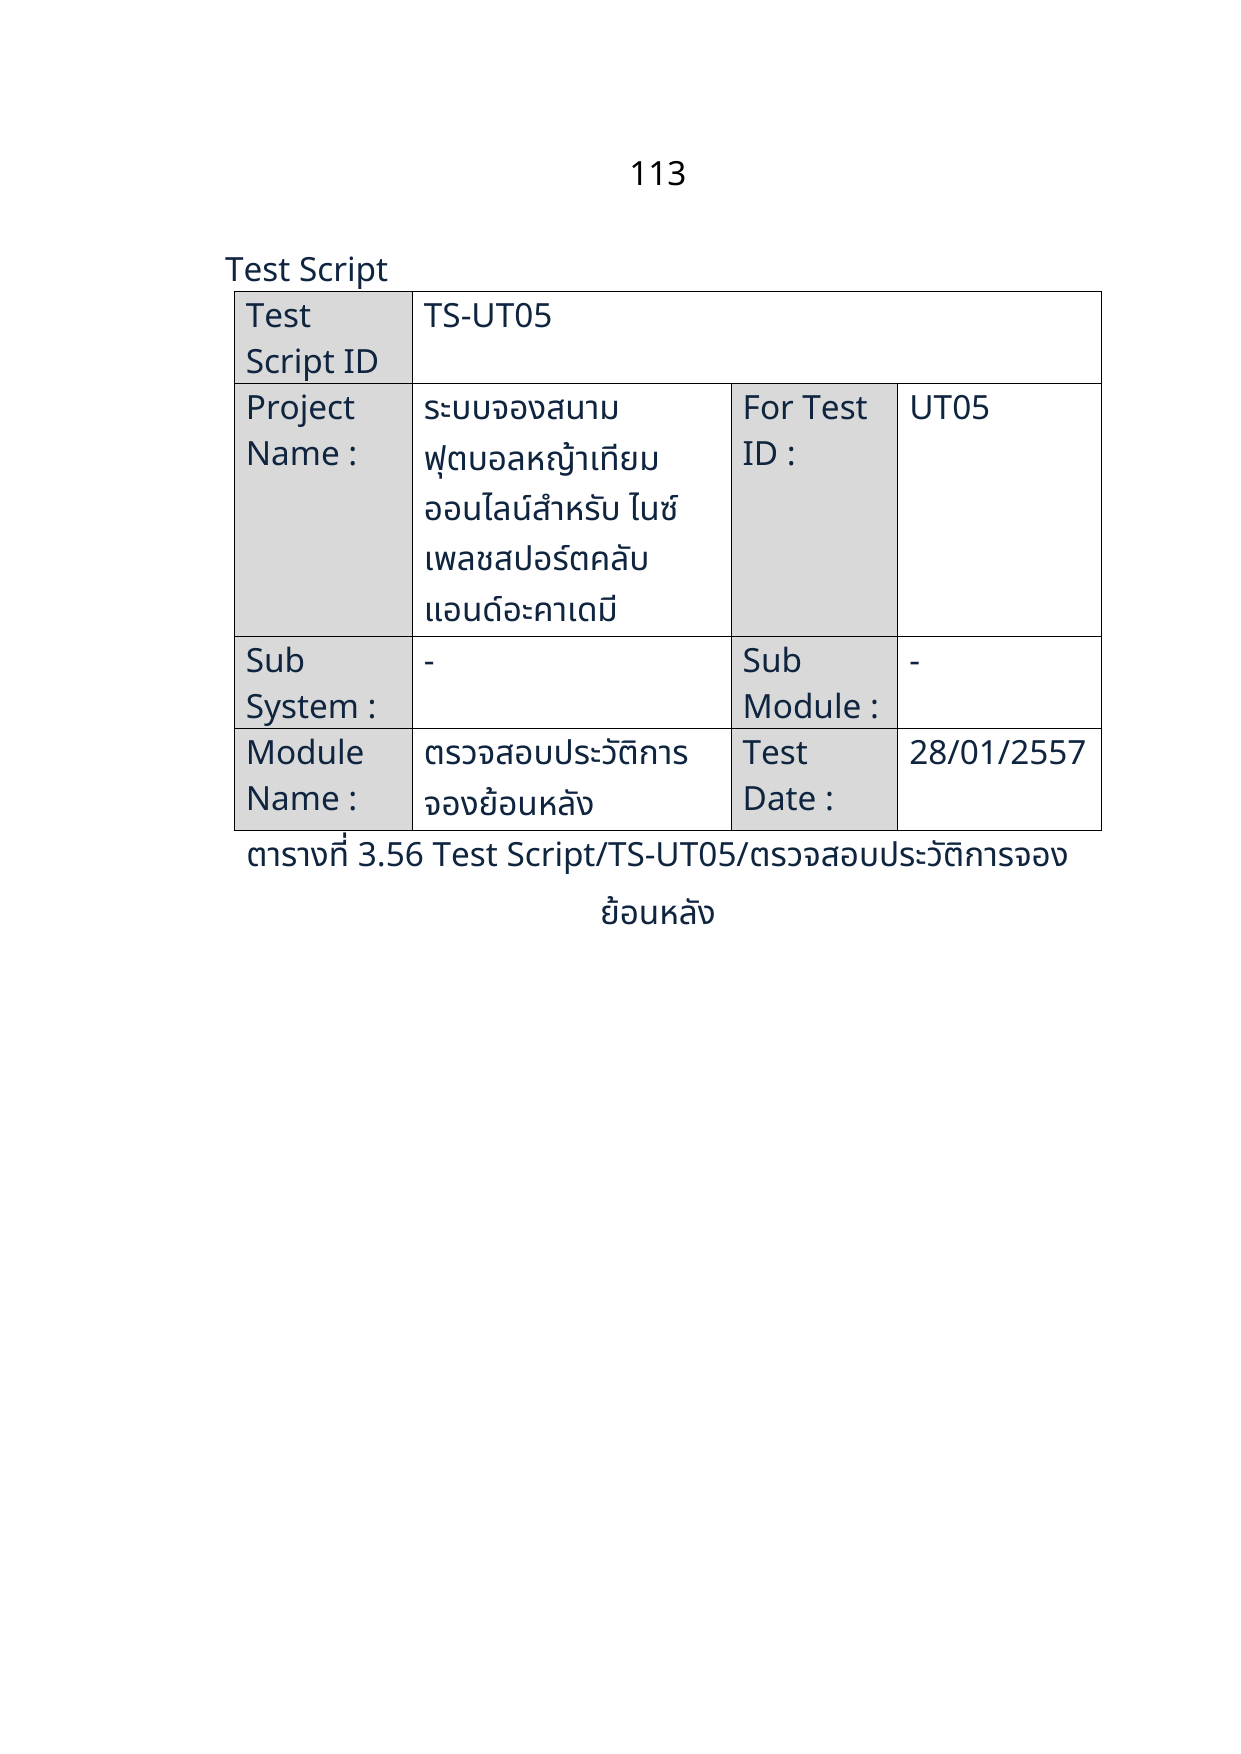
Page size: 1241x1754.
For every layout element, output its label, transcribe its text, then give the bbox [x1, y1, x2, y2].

table_cell Sub Module : [732, 637, 897, 728]
table_header TS-UT05 [413, 292, 1101, 383]
table_cell 28/01/2557 [898, 729, 1101, 830]
table_cell Test Date : [732, 729, 897, 830]
table_cell For Test ID : [732, 384, 897, 636]
table_cell - [898, 637, 1101, 728]
table_cell Sub System : [235, 637, 412, 728]
table_cell UT05 [898, 384, 1101, 636]
table_cell Module Name : [235, 729, 412, 830]
table_cell ตรวจสอบประวัติการจองย้อนหลัง [413, 729, 731, 830]
text Test Script [225, 246, 1090, 291]
table_cell - [413, 637, 731, 728]
text ตารางที่ 3.56 Test Script/TS-UT05/ตรวจสอบประวัติการจองย้อนหลัง [225, 831, 1090, 939]
table_header Test Script ID [235, 292, 412, 383]
table_cell ระบบจองสนามฟุตบอลหญ้าเทียมออนไลน์สำหรับ ไนซ์เพลชสปอร์ตคลับแอนด์อะคาเดมี [413, 384, 731, 636]
table_cell Project Name : [235, 384, 412, 636]
